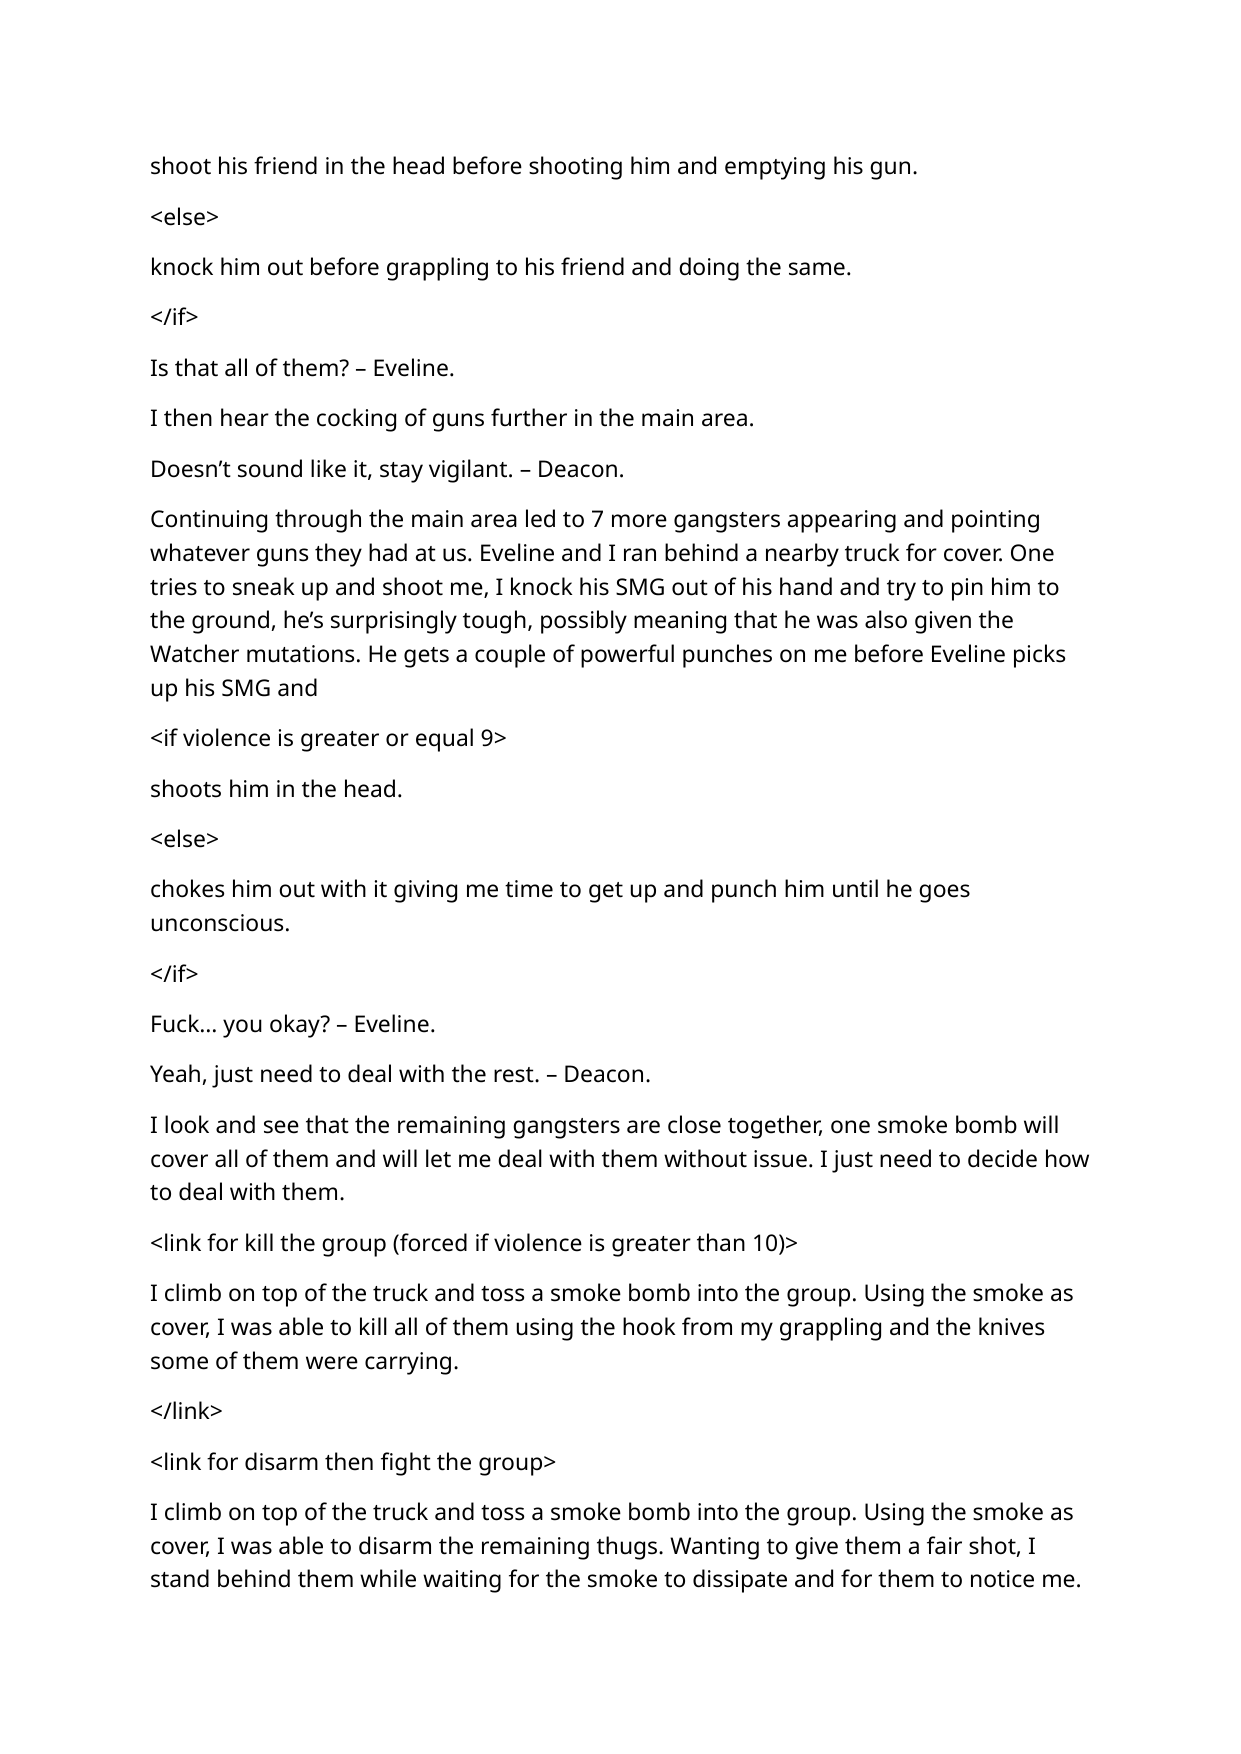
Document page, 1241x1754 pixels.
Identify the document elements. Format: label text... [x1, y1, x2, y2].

text shoot his friend in the head before shooting him and emptying his gun. [150, 150, 1090, 181]
text Continuing through the main area led to 7 more gangsters appearing and pointing whatever guns they had at us. Eveline and I ran behind a nearby truck for cover. One tries to sneak up and shoot me, I knock his SMG out of his hand and try to pin him to the ground, he’s surprisingly tough, possibly meaning that he was also given the Watcher mutations. He gets a couple of powerful punches on me before Eveline picks up his SMG and [150, 503, 1090, 703]
text I look and see that the remaining gangsters are close together, one smoke bomb will cover all of them and will let me deal with them without issue. I just need to decide how to deal with them. [150, 1109, 1090, 1207]
text <link for disarm then fight the group> [150, 1445, 1090, 1477]
text </if> [150, 957, 1090, 989]
text knock him out before grappling to his friend and doing the same. [150, 251, 1090, 282]
text <if violence is greater or equal 9> [150, 722, 1090, 753]
text Yeah, just need to deal with the rest. – Deacon. [150, 1058, 1090, 1089]
text chokes him out with it giving me time to get up and punch him until he goes unconscious. [150, 873, 1090, 938]
text Is that all of them? – Eveline. [150, 352, 1090, 383]
text I then hear the cocking of guns further in the main area. [150, 402, 1090, 433]
text Doesn’t sound like it, stay vigilant. – Deacon. [150, 452, 1090, 484]
text </link> [150, 1395, 1090, 1426]
text <else> [150, 823, 1090, 854]
text I climb on top of the truck and toss a smoke bomb into the group. Using the smoke as cover, I was able to kill all of them using the hook from my grappling and the knives some of them were carrying. [150, 1277, 1090, 1376]
text <else> [150, 200, 1090, 232]
text Fuck… you okay? – Eveline. [150, 1008, 1090, 1039]
text <link for kill the group (forced if violence is greater than 10)> [150, 1227, 1090, 1258]
text shoots him in the head. [150, 772, 1090, 804]
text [150, 1496, 1090, 1594]
text </if> [150, 301, 1090, 332]
